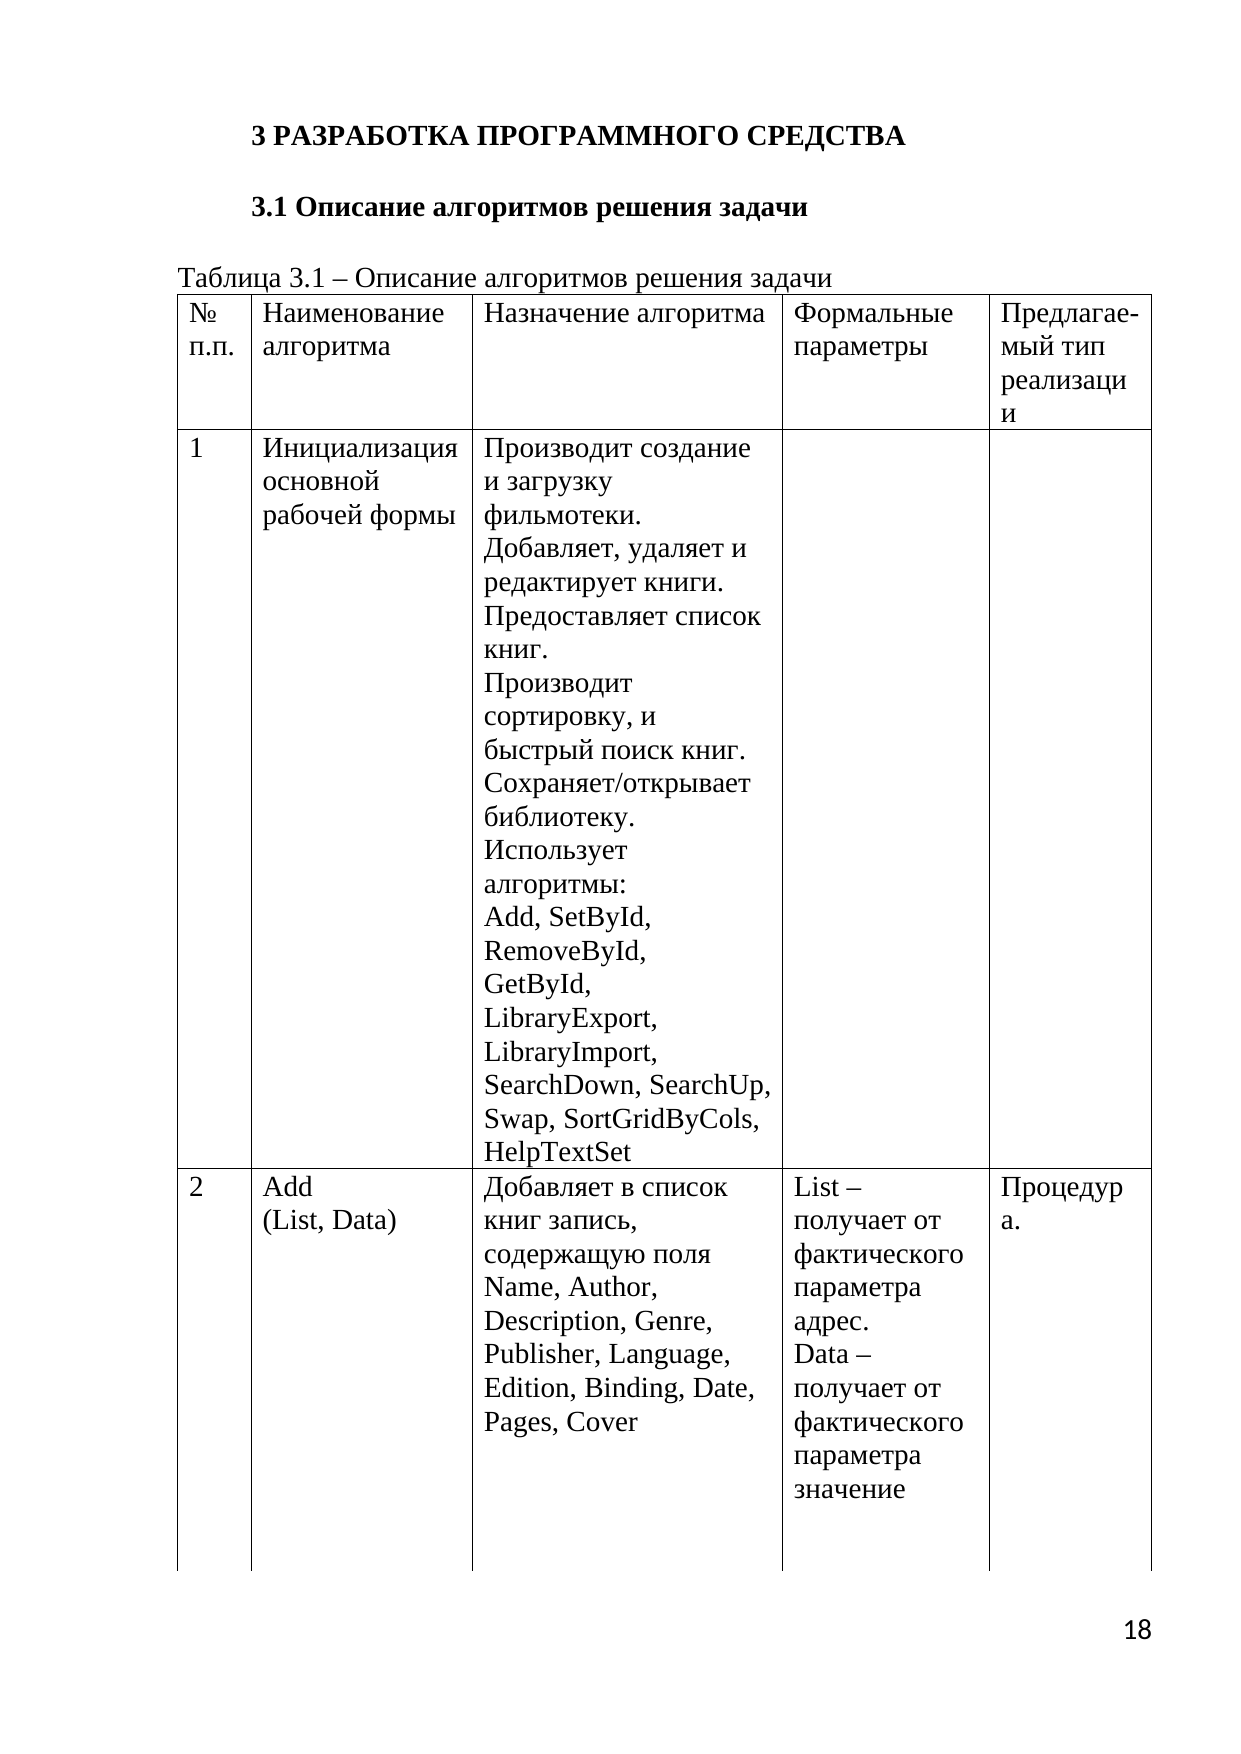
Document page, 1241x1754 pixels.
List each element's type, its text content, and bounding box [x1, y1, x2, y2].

table_cell 1 [178, 430, 251, 1168]
table_header Наименование алгоритма [252, 295, 472, 429]
subtitle Описание алгоритмов решения задачи [251, 189, 1152, 223]
table_header Назначение алгоритма [473, 295, 782, 429]
table_cell Добавляет в список книг запись, содержащую поля Name, Author, Description, Genre, Publisher, Language, Edition, Binding, Date, Pages, Cover [473, 1169, 782, 1571]
table_header № п.п. [178, 295, 251, 429]
table_cell Процедура. [990, 1169, 1151, 1571]
table_cell 2 [178, 1169, 251, 1571]
table_cell Add (List, Data) [252, 1169, 472, 1571]
table_cell Инициализация основной рабочей формы [252, 430, 472, 1168]
table_cell List – получает от фактического параметра адрес. Data – получает от фактического параметра значение [783, 1169, 989, 1571]
table_header Формальные параметры [783, 295, 989, 429]
subtitle Разработка программного средства [251, 118, 1152, 152]
text Таблица 3.1 – Описание алгоритмов решения задачи [177, 260, 1152, 294]
table_cell Производит создание и загрузку фильмотеки. Добавляет, удаляет и редактирует книги. Предоставляет список книг. Производит сортировку, и быстрый поиск книг. Сохраняет/открывает библиотеку. Использует алгоритмы: Add, SetById, RemoveById, GetById, LibraryExport, LibraryImport, SearchDown, SearchUp, Swap, SortGridByCols, HelpTextSet [473, 430, 782, 1168]
table_cell [783, 430, 989, 1168]
table_header Предлагае-мый тип реализации [990, 295, 1151, 429]
table_cell [990, 430, 1151, 1168]
